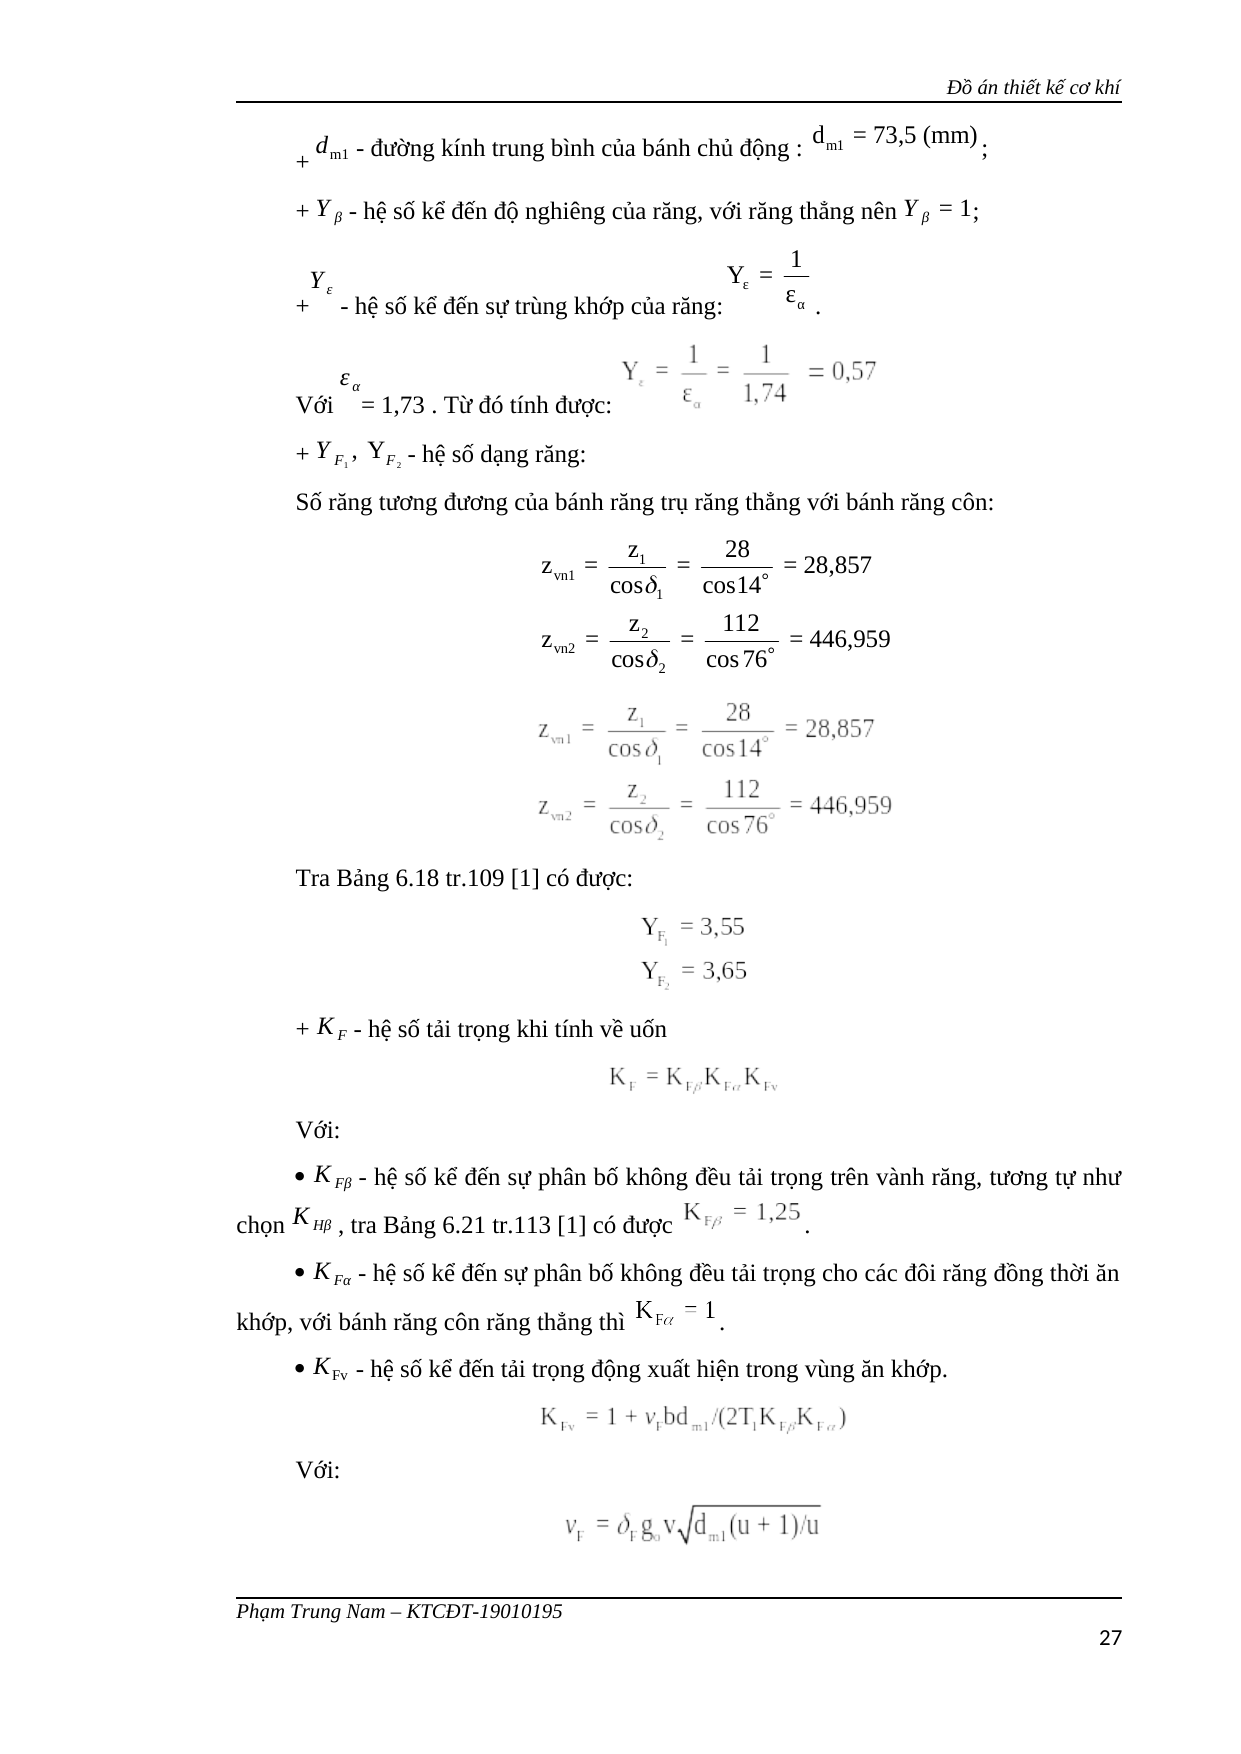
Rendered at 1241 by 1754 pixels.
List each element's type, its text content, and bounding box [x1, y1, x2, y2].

text - hệ số kể đến tải trọng động xuất hiện trong vùng ăn khớp. [236, 1353, 1122, 1384]
text Tra Bảng 6.18 tr.109 [1] có được: [236, 863, 1122, 892]
text + - hệ số tải trọng khi tính về uốn [236, 1013, 1122, 1044]
text + - hệ số dạng răng: [236, 437, 1122, 470]
text Với: [236, 1115, 1122, 1144]
text - hệ số kể đến sự phân bố không đều tải trọng cho các đôi răng đồng thời ăn khớp, với bánh răng côn răng thẳng thì . [236, 1257, 1122, 1336]
text + - hệ số kể đến độ nghiêng của răng, với răng thẳng nên ; [236, 195, 1122, 226]
text + - đường kính trung bình của bánh chủ động : ; [236, 118, 1122, 176]
text + - hệ số kể đến sự trùng khớp của răng:. [236, 243, 1122, 321]
text Với = 1,73 . Từ đó tính được: [236, 338, 1122, 420]
text - hệ số kể đến sự phân bố không đều tải trọng trên vành răng, tương tự như chọn , tra Bảng 6.21 tr.113 [1] có được . [236, 1161, 1122, 1241]
text Với: [236, 1455, 1122, 1484]
text Số răng tương đương của bánh răng trụ răng thẳng với bánh răng côn: [236, 487, 1122, 516]
